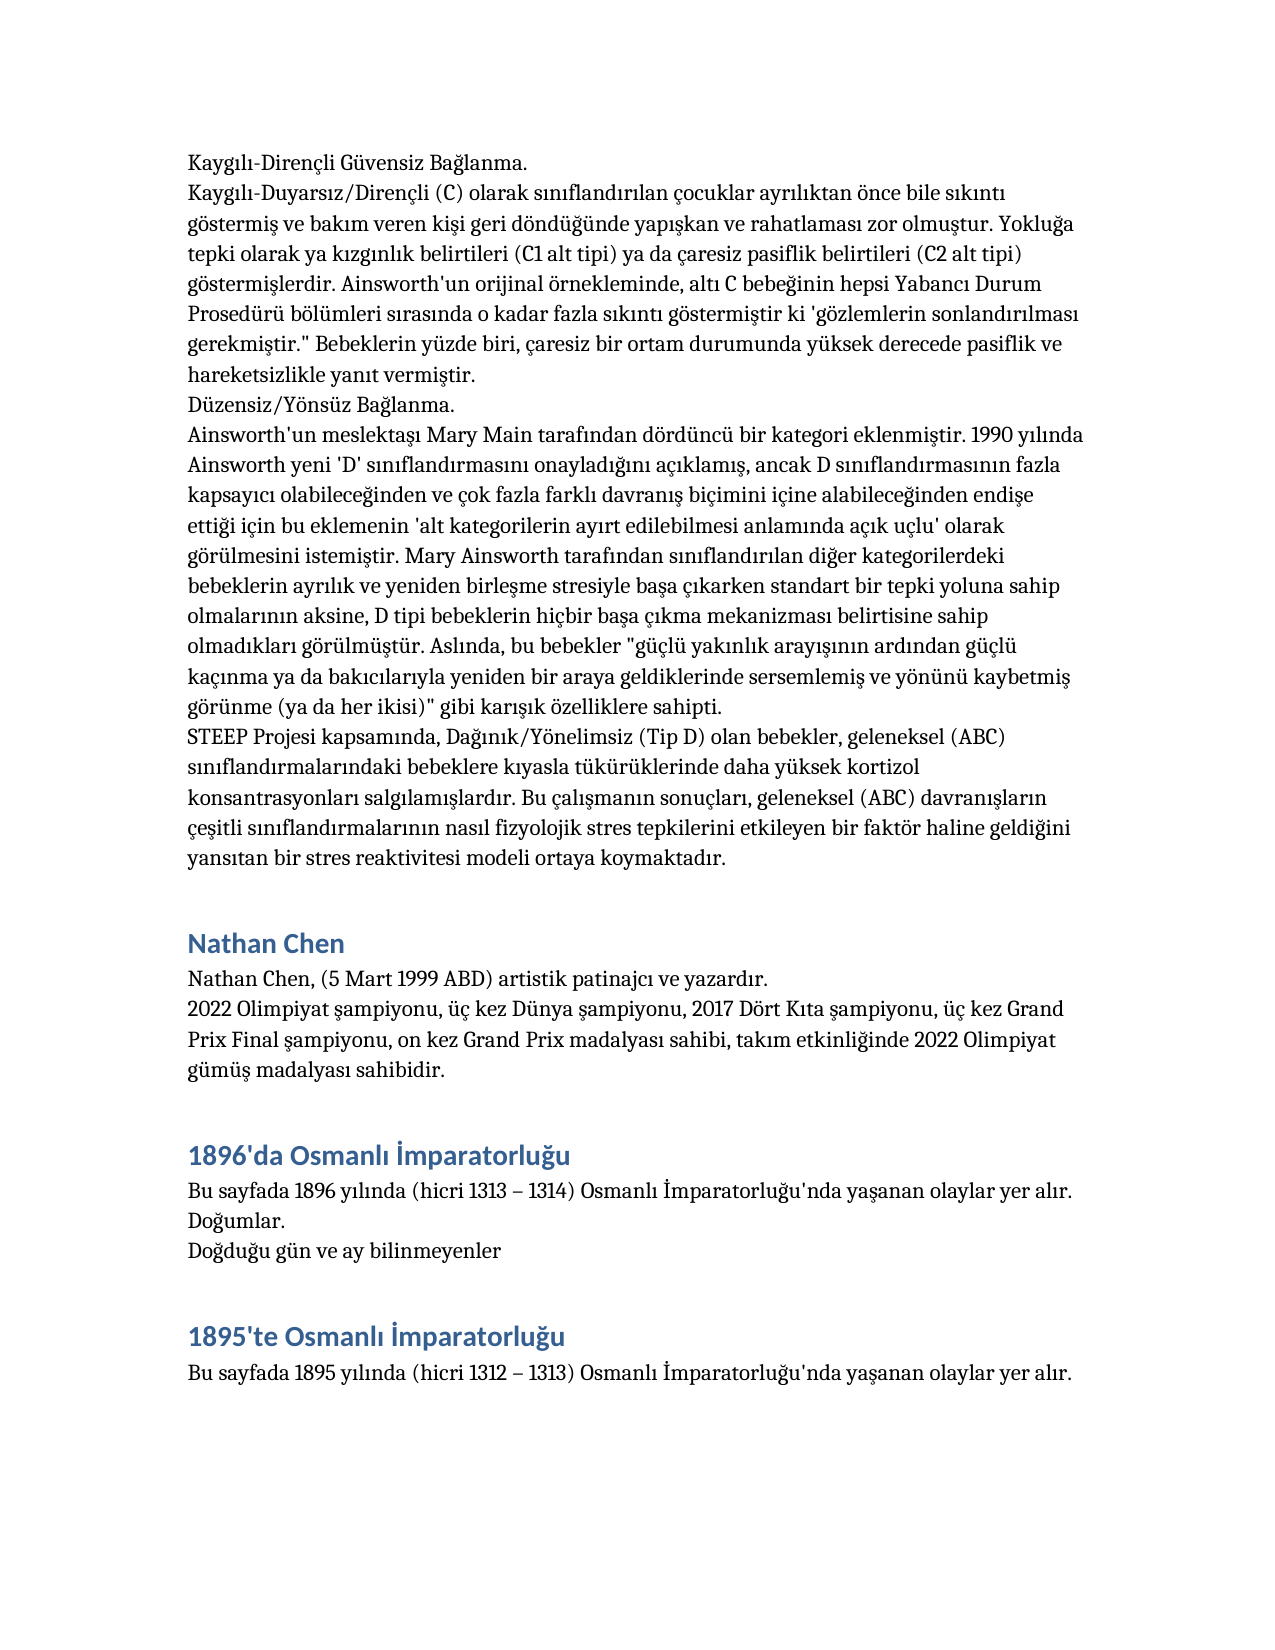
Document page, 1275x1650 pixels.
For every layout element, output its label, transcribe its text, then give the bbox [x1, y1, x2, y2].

text Bu sayfada 1896 yılında (hicri 1313 – 1314) Osmanlı İmparatorluğu'nda yaşanan olaylar yer alır. Doğumlar. Doğduğu gün ve ay bilinmeyenler [187, 1178, 1087, 1264]
text Bu sayfada 1895 yılında (hicri 1312 – 1313) Osmanlı İmparatorluğu'nda yaşanan olaylar yer alır. [187, 1359, 1087, 1386]
text Nathan Chen, (5 Mart 1999 ABD) artistik patinajcı ve yazardır. 2022 Olimpiyat şampiyonu, üç kez Dünya şampiyonu, 2017 Dört Kıta şampiyonu, üç kez Grand Prix Final şampiyonu, on kez Grand Prix madalyası sahibi, takım etkinliğinde 2022 Olimpiyat gümüş madalyası sahibidir. [187, 966, 1087, 1083]
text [187, 150, 1087, 871]
subtitle 1895'te Osmanlı İmparatorluğu [187, 1318, 1087, 1354]
subtitle 1896'da Osmanlı İmparatorluğu [187, 1137, 1087, 1172]
subtitle Nathan Chen [187, 925, 1087, 961]
